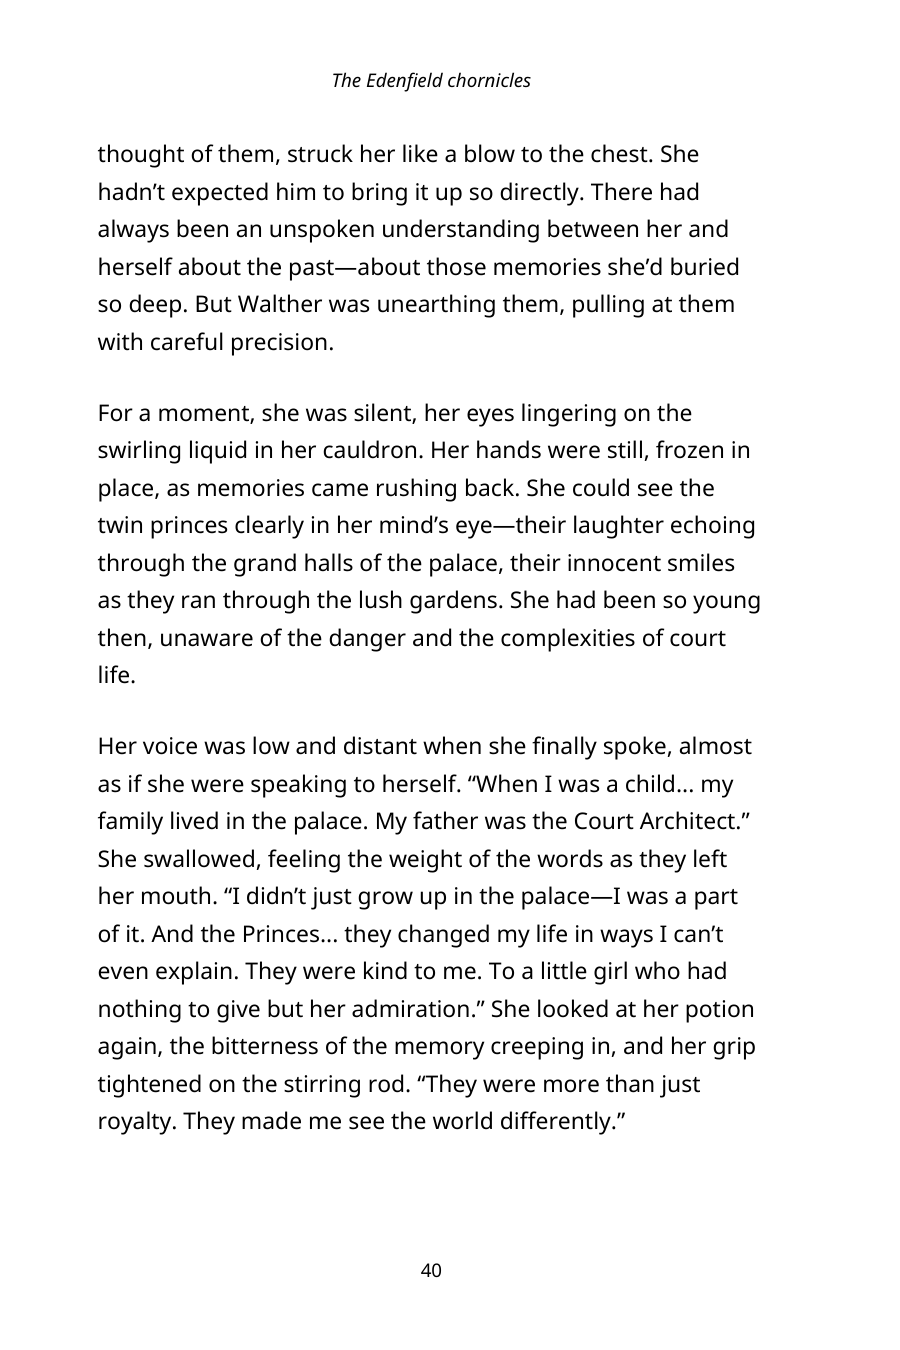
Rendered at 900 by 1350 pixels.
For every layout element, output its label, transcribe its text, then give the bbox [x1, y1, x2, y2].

text Her voice was low and distant when she finally spoke, almost as if she were speaking to herself. “When I was a child... my family lived in the palace. My father was the Court Architect.” She swallowed, feeling the weight of the words as they left her mouth. “I didn’t just grow up in the palace—I was a part of it. And the Princes... they changed my life in ways I can’t even explain. They were kind to me. To a little girl who had nothing to give but her admiration.” She looked at her potion again, the bitterness of the memory creeping in, and her grip tightened on the stirring rod. “They were more than just royalty. They made me see the world differently.” [97, 730, 765, 1136]
text For a moment, she was silent, her eyes lingering on the swirling liquid in her cauldron. Her hands were still, frozen in place, as memories came rushing back. She could see the twin princes clearly in her mind’s eye—their laughter echoing through the grand halls of the palace, their innocent smiles as they ran through the lush gardens. She had been so young then, unaware of the danger and the complexities of court life. [97, 397, 765, 691]
